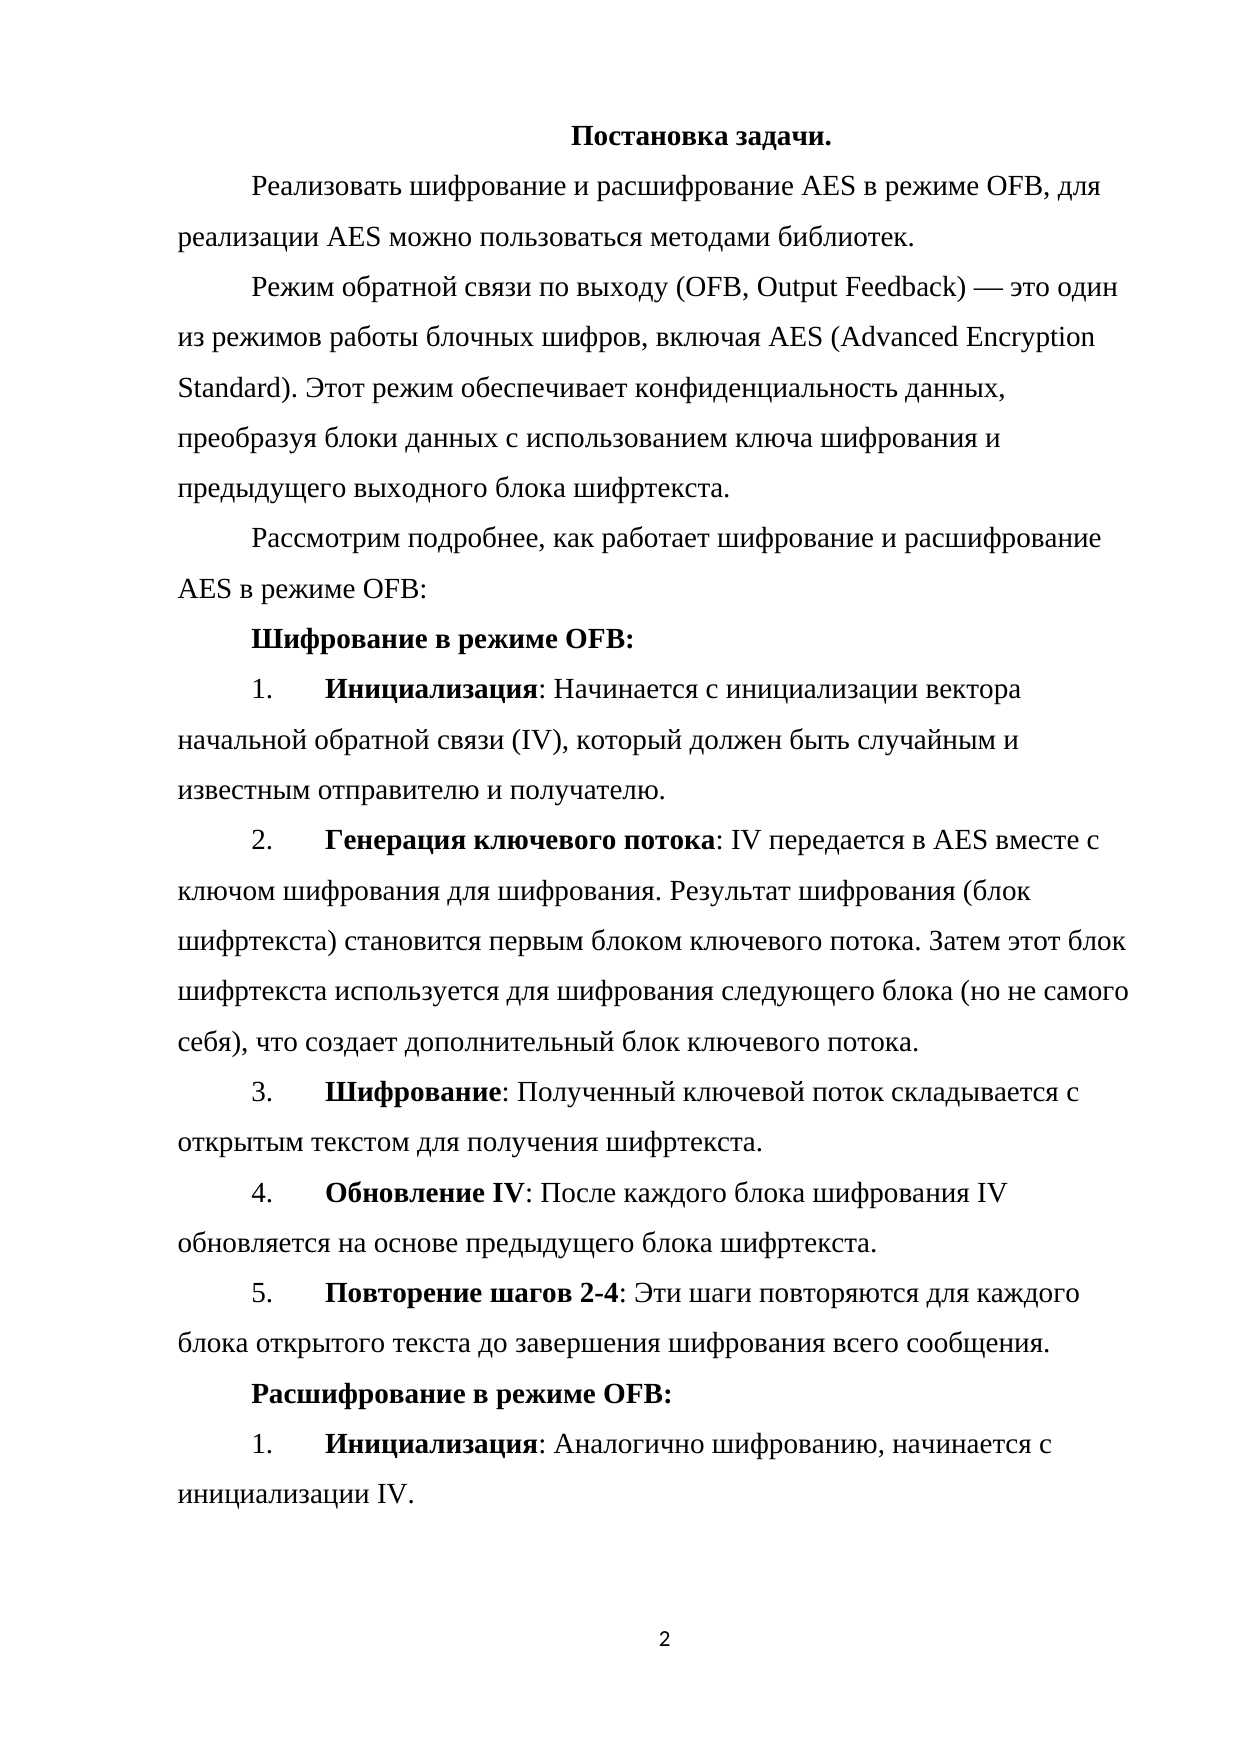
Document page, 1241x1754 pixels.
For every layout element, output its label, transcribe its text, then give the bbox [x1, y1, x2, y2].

list Шифрование: Полученный ключевой поток складывается с открытым текстом для получения шифртекста. [177, 1074, 1152, 1158]
list Повторение шагов 2-4: Эти шаги повторяются для каждого блока открытого текста до завершения шифрования всего сообщения. [177, 1275, 1152, 1359]
text Шифрование в режиме OFB: [177, 621, 1152, 655]
text Реализовать шифрование и расшифрование AES в режиме OFB, для реализации AES можно пользоваться методами библиотек. [177, 168, 1152, 252]
text Постановка задачи. [177, 118, 1152, 152]
list Обновление IV: После каждого блока шифрования IV обновляется на основе предыдущего блока шифртекста. [177, 1175, 1152, 1258]
text Режим обратной связи по выходу (OFB, Output Feedback) — это один из режимов работы блочных шифров, включая AES (Advanced Encryption Standard). Этот режим обеспечивает конфиденциальность данных, преобразуя блоки данных с использованием ключа шифрования и предыдущего выходного блока шифртекста. [177, 269, 1152, 504]
list Инициализация: Начинается с инициализации вектора начальной обратной связи (IV), который должен быть случайным и известным отправителю и получателю. [177, 672, 1152, 806]
list Инициализация: Аналогично шифрованию, начинается с инициализации IV. [177, 1426, 1152, 1510]
list Генерация ключевого потока: IV передается в AES вместе с ключом шифрования для шифрования. Результат шифрования (блок шифртекста) становится первым блоком ключевого потока. Затем этот блок шифртекста используется для шифрования следующего блока (но не самого себя), что создает дополнительный блок ключевого потока. [177, 822, 1152, 1057]
text Расшифрование в режиме OFB: [177, 1376, 1152, 1409]
text Рассмотрим подробнее, как работает шифрование и расшифрование AES в режиме OFB: [177, 521, 1152, 604]
